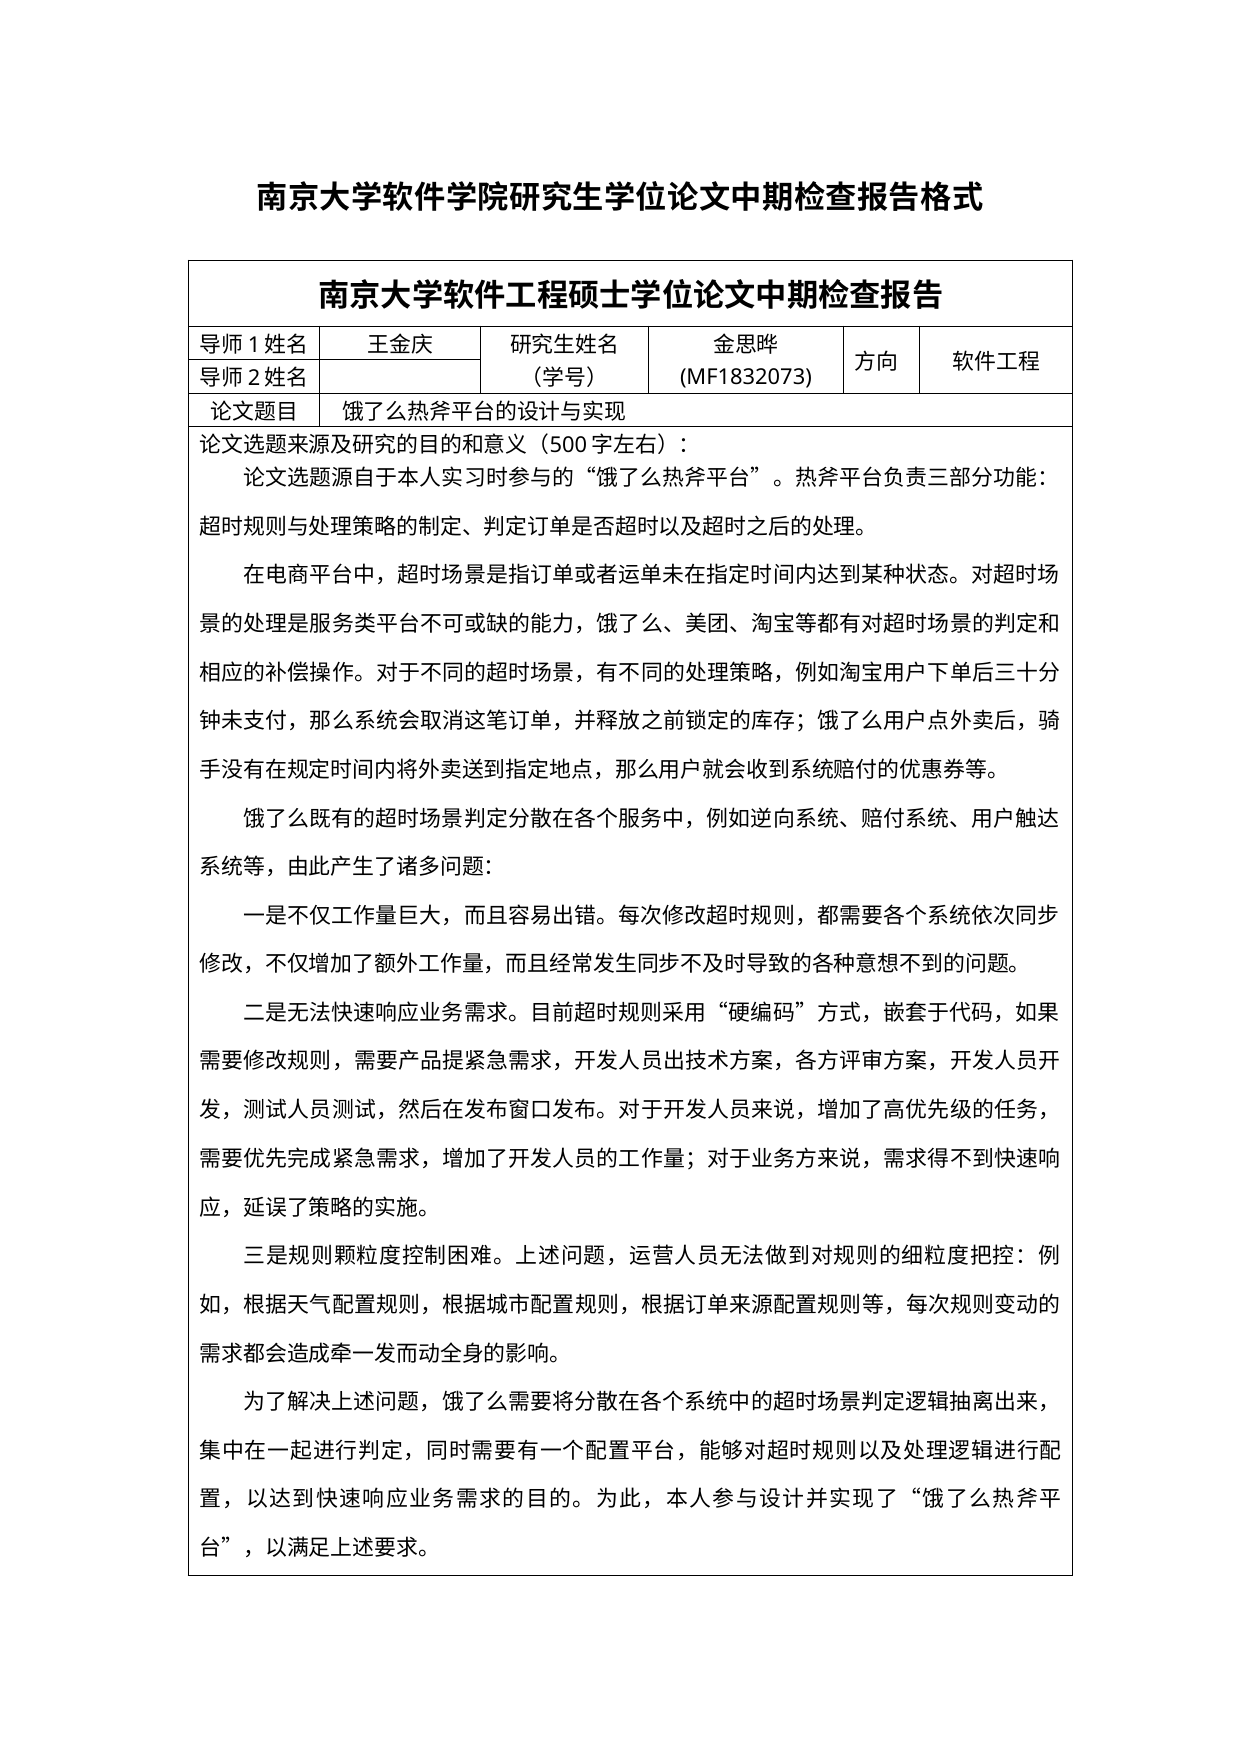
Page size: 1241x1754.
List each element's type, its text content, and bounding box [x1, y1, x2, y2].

table_cell 研究生姓名 （学号） [481, 327, 648, 393]
text 南京大学软件学院研究生学位论文中期检查报告格式 [187, 162, 1053, 227]
table_cell 论文选题来源及研究的目的和意义（500字左右）： 论文选题源自于本人实习时参与的“饿了么热斧平台”。热斧平台负责三部分功能：超时规则与处理策略的制定、判定订单是否超时以及超时之后的处理。 在电商平台中，超时场景是指订单或者运单未在指定时间内达到某种状态。对超时场景的处理是服务类平台不可或缺的能力，饿了么、美团、淘宝等都有对超时场景的判定和相应的补偿操作。对于不同的超时场景，有不同的处理策略，例如淘宝用户下单后三十分钟未支付，那么系统会取消这笔订单，并释放之前锁定的库存；饿了么用户点外卖后，骑手没有在规定时间内将外卖送到指定地点，那么用户就会收到系统赔付的优惠券等。 饿了么既有的超时场景判定分散在各个服务中，例如逆向系统、赔付系统、用户触达系统等，由此产生了诸多问题： 一是不仅工作量巨大，而且容易出错。每次修改超时规则，都需要各个系统依次同步修改，不仅增加了额外工作量，而且经常发生同步不及时导致的各种意想不到的问题。 二是无法快速响应业务需求。目前超时规则采用“硬编码”方式，嵌套于代码，如果需要修改规则，需要产品提紧急需求，开发人员出技术方案，各方评审方案，开发人员开发，测试人员测试，然后在发布窗口发布。对于开发人员来说，增加了高优先级的任务，需要优先完成紧急需求，增加了开发人员的工作量；对于业务方来说，需求得不到快速响应，延误了策略的实施。 三是规则颗粒度控制困难。上述问题，运营人员无法做到对规则的细粒度把控：例如，根据天气配置规则，根据城市配置规则，根据订单来源配置规则等，每次规则变动的需求都会造成牵一发而动全身的影响。 为了解决上述问题，饿了么需要将分散在各个系统中的超时场景判定逻辑抽离出来，集中在一起进行判定，同时需要有一个配置平台，能够对超时规则以及处理逻辑进行配置，以达到快速响应业务需求的目的。为此，本人参与设计并实现了“饿了么热斧平台”，以满足上述要求。 [189, 427, 1072, 1575]
table_cell 导师1姓名 [189, 327, 319, 359]
table_cell 王金庆 [320, 327, 480, 359]
table_cell 导师2姓名 [189, 360, 319, 393]
table_cell 饿了么热斧平台的设计与实现 [320, 394, 1072, 426]
table_header 南京大学软件工程硕士学位论文中期检查报告 [189, 261, 1072, 326]
table_cell 金思晔 (MF1832073) [649, 327, 843, 393]
table_cell 论文题目 [189, 394, 319, 426]
table_cell 方向 [844, 327, 919, 393]
table_cell [320, 360, 480, 393]
table_cell 软件工程 [920, 327, 1072, 393]
